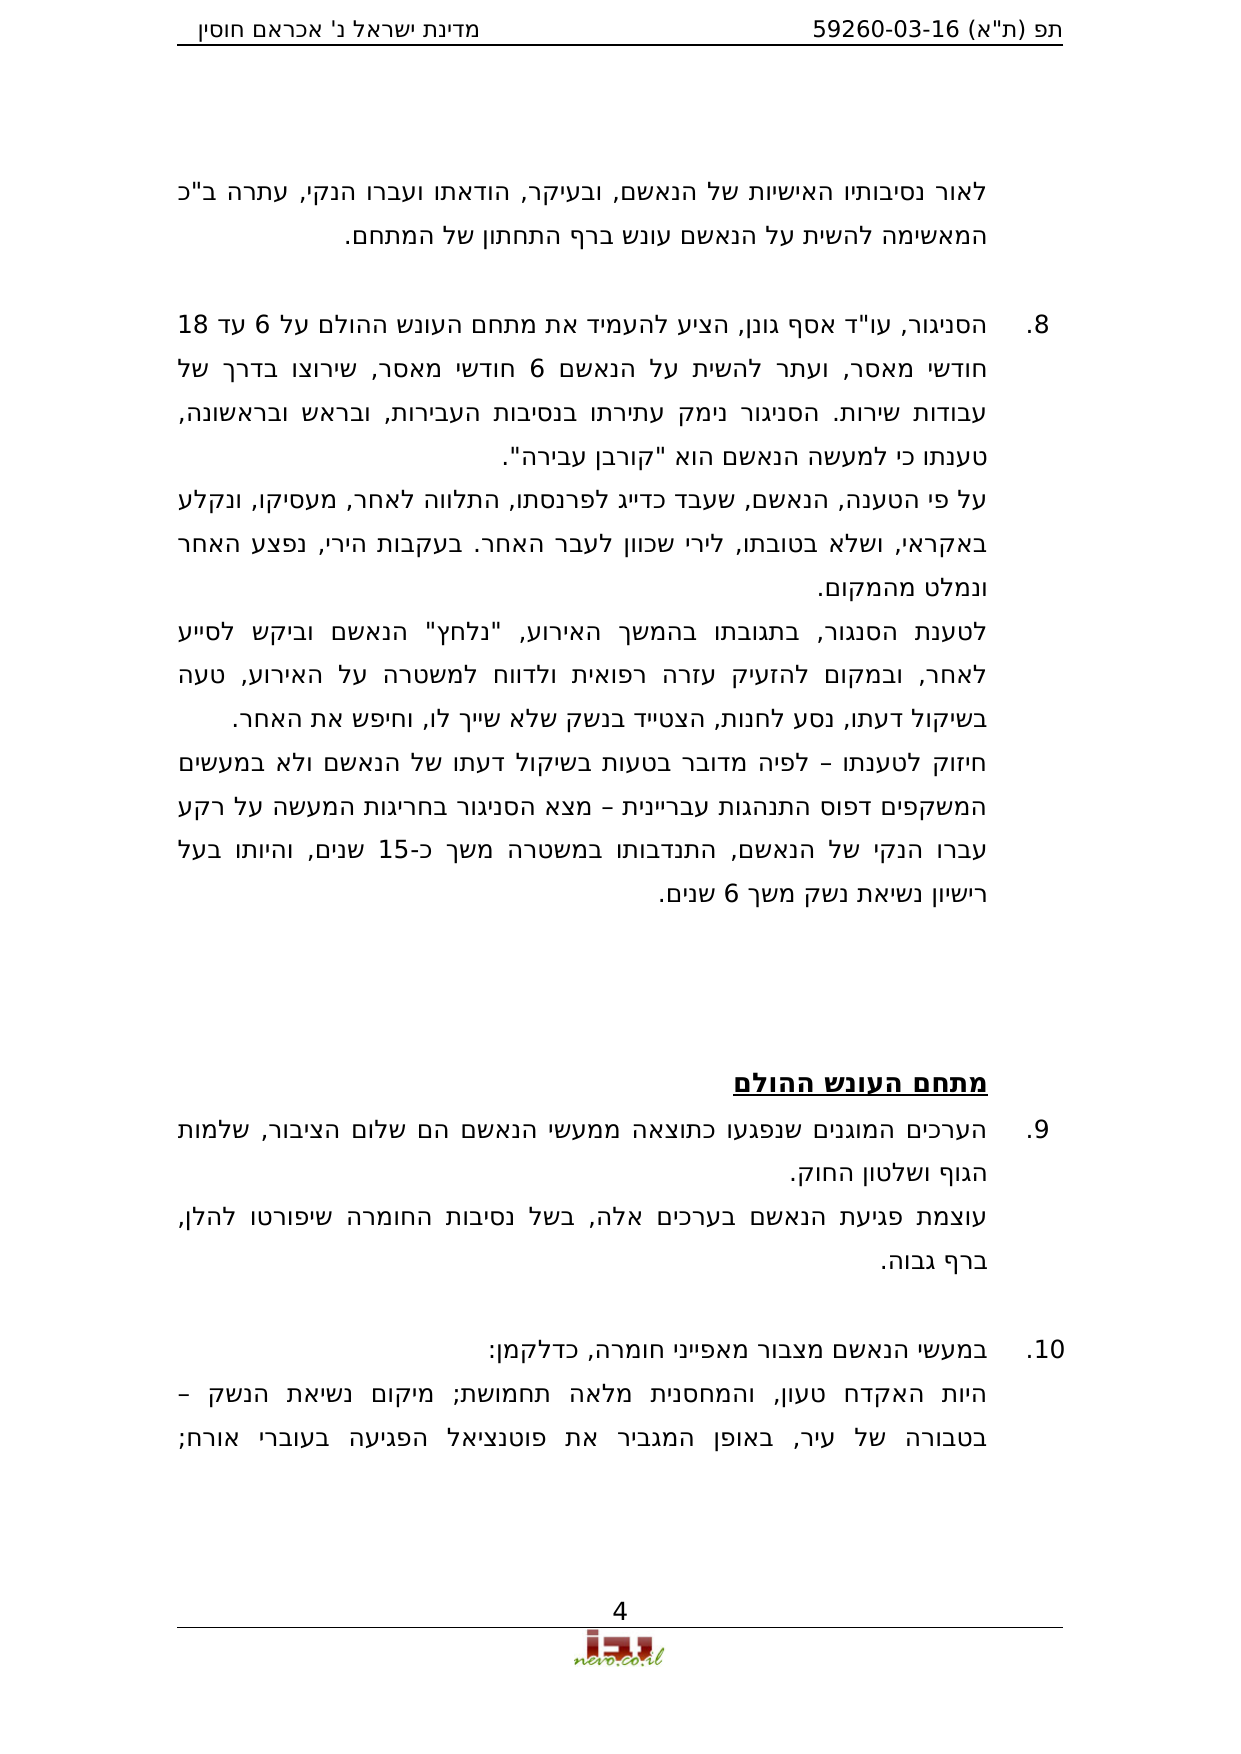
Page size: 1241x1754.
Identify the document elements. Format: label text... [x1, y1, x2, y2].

picture [574, 1629, 666, 1667]
list במעשי הנאשם מצבור מאפייני חומרה, כדלקמן: [177, 1336, 1026, 1365]
list על פי הטענה, הנאשם, שעבד כדייג לפרנסתו, התלווה לאחר, מעסיקו, ונקלע באקראי, ושלא בטובתו, לירי שכוון לעבר האחר. בעקבות הירי, נפצע האחר ונמלט מהמקום. [177, 485, 988, 602]
list הסניגור, עו"ד אסף גונן, הציע להעמיד את מתחם העונש ההולם על 6 עד 18 חודשי מאסר, ועתר להשית על הנאשם 6 חודשי מאסר, שירוצו בדרך של עבודות שירות. הסניגור נימק עתירתו בנסיבות העבירות, ובראש ובראשונה, טענתו כי למעשה הנאשם הוא "קורבן עבירה". [177, 310, 1026, 471]
list עוצמת פגיעת הנאשם בערכים אלה, בשל נסיבות החומרה שיפורטו להלן, ברף גבוה. [177, 1202, 988, 1275]
list מתחם העונש ההולם [177, 1068, 988, 1099]
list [177, 1379, 988, 1452]
list חיזוק לטענתו – לפיה מדובר בטעות בשיקול דעתו של הנאשם ולא במעשים המשקפים דפוס התנהגות עבריינית – מצא הסניגור בחריגות המעשה על רקע עברו הנקי של הנאשם, התנדבותו במשטרה משך כ-15 שנים, והיותו בעל רישיון נשיאת נשק משך 6 שנים. [177, 748, 988, 908]
list לטענת הסנגור, בתגובתו בהמשך האירוע, "נלחץ" הנאשם וביקש לסייע לאחר, ובמקום להזעיק עזרה רפואית ולדווח למשטרה על האירוע, טעה בשיקול דעתו, נסע לחנות, הצטייד בנשק שלא שייך לו, וחיפש את האחר. [177, 617, 988, 733]
list הערכים המוגנים שנפגעו כתוצאה ממעשי הנאשם הם שלום הציבור, שלמות הגוף ושלטון החוק. [177, 1115, 1026, 1188]
list לאור נסיבותיו האישיות של הנאשם, ובעיקר, הודאתו ועברו הנקי, עתרה ב"כ המאשימה להשית על הנאשם עונש ברף התחתון של המתחם. [177, 177, 988, 250]
